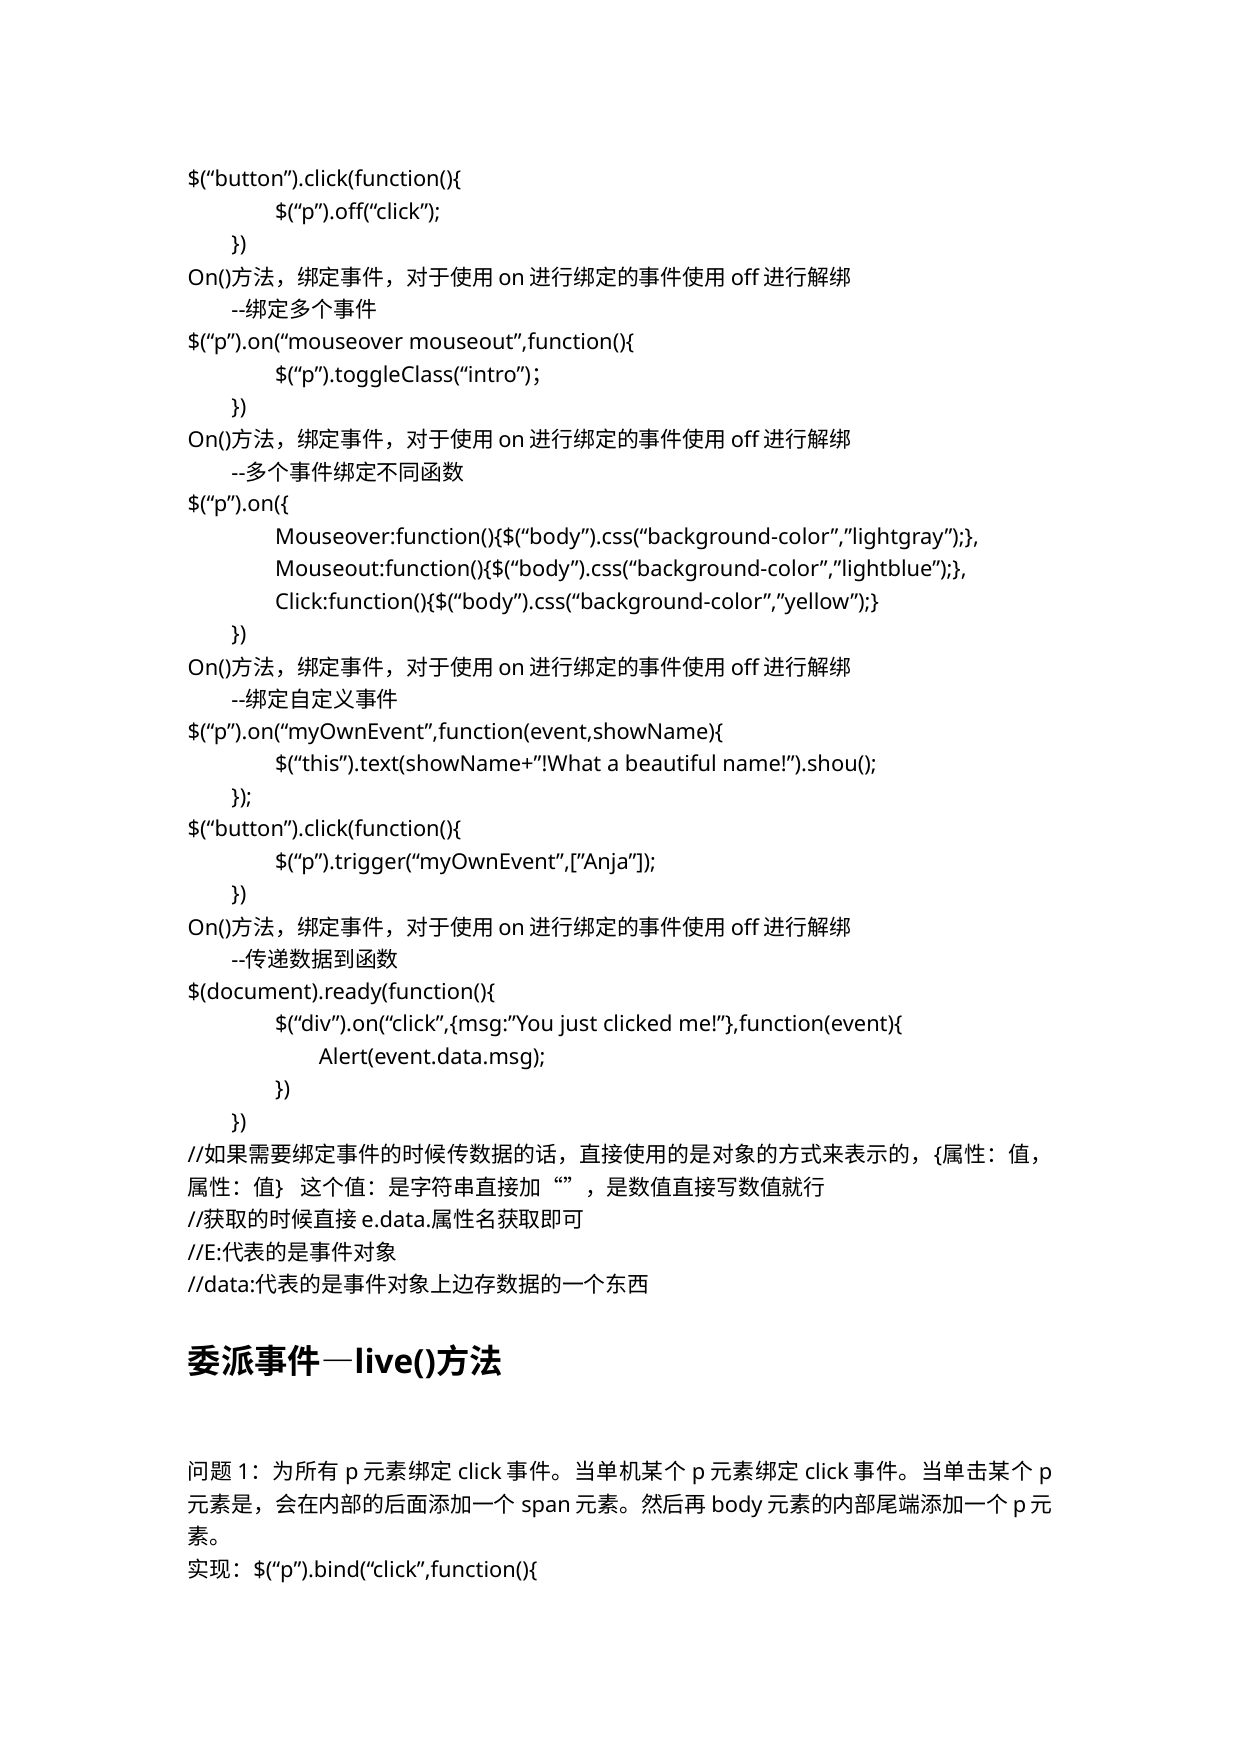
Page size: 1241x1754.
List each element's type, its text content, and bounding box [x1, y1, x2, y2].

text --多个事件绑定不同函数 [187, 454, 1053, 487]
text $(“p”).off(“click”); [187, 194, 1053, 227]
text On()方法，绑定事件，对于使用on进行绑定的事件使用off进行解绑 [187, 649, 1053, 682]
text }) [187, 617, 1053, 649]
text }) [231, 1072, 1053, 1104]
text $(“button”).click(function(){ [187, 812, 1053, 844]
text $(“p”).on(“myOwnEvent”,function(event,showName){ [187, 714, 1053, 747]
text }); [187, 779, 1053, 812]
text On()方法，绑定事件，对于使用on进行绑定的事件使用off进行解绑 [187, 909, 1053, 942]
text --绑定自定义事件 [187, 682, 1053, 714]
text //data:代表的是事件对象上边存数据的一个东西 [187, 1267, 1053, 1299]
text $(“p”).on({ [187, 487, 1053, 519]
text }) [187, 389, 1053, 422]
text $(“p”).toggleClass(“intro”)； [187, 357, 1053, 389]
text }) [187, 1104, 1053, 1137]
text $(“p”).trigger(“myOwnEvent”,[”Anja”]); [187, 844, 1053, 877]
text $(“div”).on(“click”,{msg:”You just clicked me!”},function(event){ [187, 1007, 1053, 1039]
text Mouseout:function(){$(“body”).css(“background-color”,”lightblue”);}, [187, 552, 1053, 584]
text }) [187, 227, 1053, 259]
text On()方法，绑定事件，对于使用on进行绑定的事件使用off进行解绑 [187, 259, 1053, 292]
text Mouseover:function(){$(“body”).css(“background-color”,”lightgray”);}, [187, 519, 1053, 552]
text //如果需要绑定事件的时候传数据的话，直接使用的是对象的方式来表示的，{属性：值，属性：值} 这个值：是字符串直接加“”，是数值直接写数值就行 [187, 1137, 1053, 1202]
text }) [187, 877, 1053, 909]
subtitle 委派事件—live()方法 [187, 1327, 1053, 1392]
text //获取的时候直接e.data.属性名获取即可 [187, 1202, 1053, 1234]
text //E:代表的是事件对象 [187, 1234, 1053, 1267]
text Click:function(){$(“body”).css(“background-color”,”yellow”);} [187, 584, 1053, 617]
text 实现：$(“p”).bind(“click”,function(){ [187, 1551, 1053, 1584]
text --绑定多个事件 [187, 292, 1053, 324]
text $(“this”).text(showName+”!What a beautiful name!”).shou(); [187, 747, 1053, 779]
text 问题1：为所有p元素绑定click事件。当单机某个p元素绑定click事件。当单击某个p元素是，会在内部的后面添加一个span元素。然后再body元素的内部尾端添加一个p元素。 [187, 1454, 1053, 1551]
text On()方法，绑定事件，对于使用on进行绑定的事件使用off进行解绑 [187, 422, 1053, 454]
text $(document).ready(function(){ [187, 974, 1053, 1007]
text --传递数据到函数 [187, 942, 1053, 974]
text $(“p”).on(“mouseover mouseout”,function(){ [187, 324, 1053, 357]
text $(“button”).click(function(){ [187, 162, 1053, 194]
text Alert(event.data.msg); [187, 1039, 1053, 1072]
